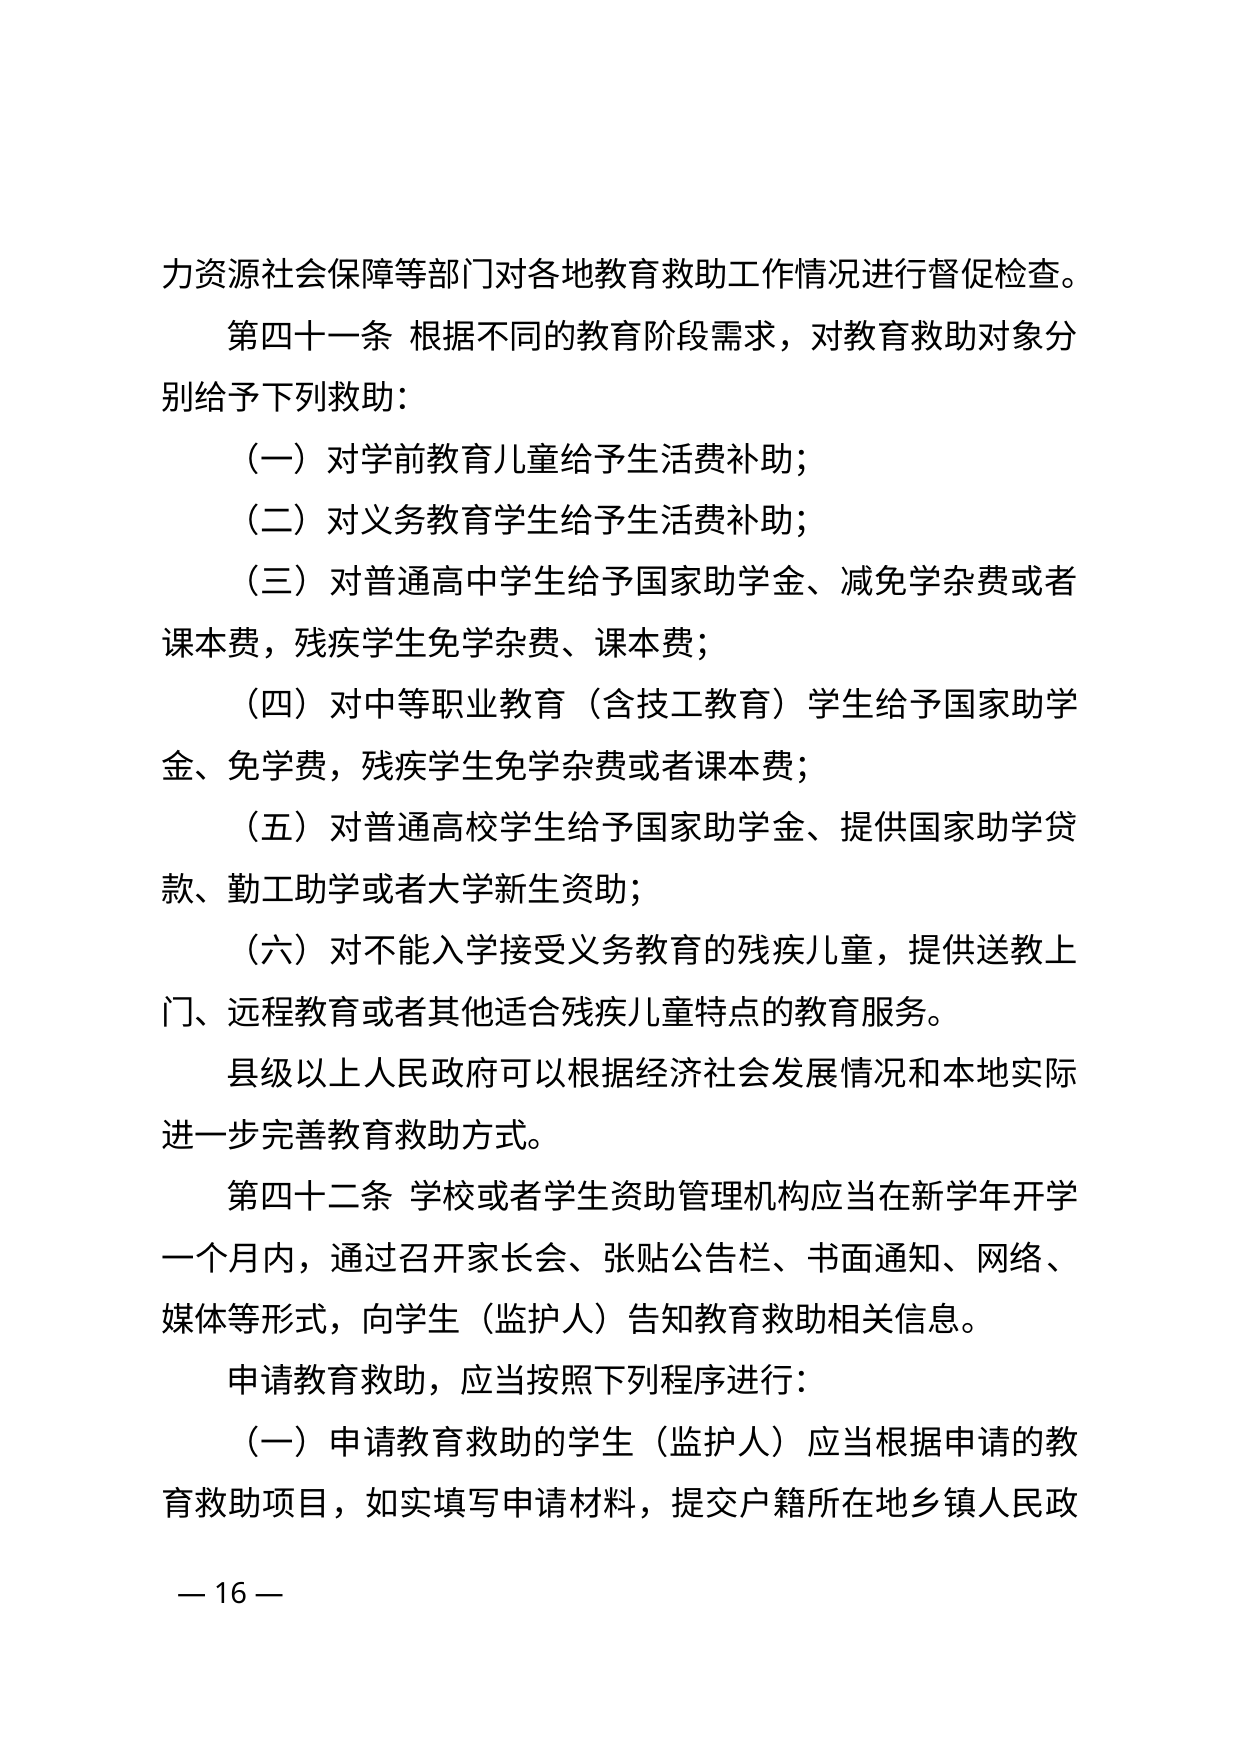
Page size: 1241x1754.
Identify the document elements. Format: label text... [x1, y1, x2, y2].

text （三）对普通高中学生给予国家助学金、减免学杂费或者课本费，残疾学生免学杂费、课本费； [161, 545, 1079, 668]
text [161, 1405, 1079, 1528]
text （二）对义务教育学生给予生活费补助； [161, 483, 1079, 545]
text （四）对中等职业教育（含技工教育）学生给予国家助学金、免学费，残疾学生免学杂费或者课本费； [161, 668, 1079, 791]
text 第四十二条 学校或者学生资助管理机构应当在新学年开学一个月内，通过召开家长会、张贴公告栏、书面通知、网络、媒体等形式，向学生（监护人）告知教育救助相关信息。 [161, 1159, 1079, 1344]
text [161, 237, 1079, 299]
text 第四十一条 根据不同的教育阶段需求，对教育救助对象分别给予下列救助： [161, 299, 1079, 422]
text 申请教育救助，应当按照下列程序进行： [161, 1344, 1079, 1405]
text （一）对学前教育儿童给予生活费补助； [161, 422, 1079, 483]
text （六）对不能入学接受义务教育的残疾儿童，提供送教上门、远程教育或者其他适合残疾儿童特点的教育服务。 [161, 913, 1079, 1036]
text （五）对普通高校学生给予国家助学金、提供国家助学贷款、勤工助学或者大学新生资助； [161, 791, 1079, 913]
text 县级以上人民政府可以根据经济社会发展情况和本地实际，进一步完善教育救助方式。 [161, 1036, 1079, 1159]
